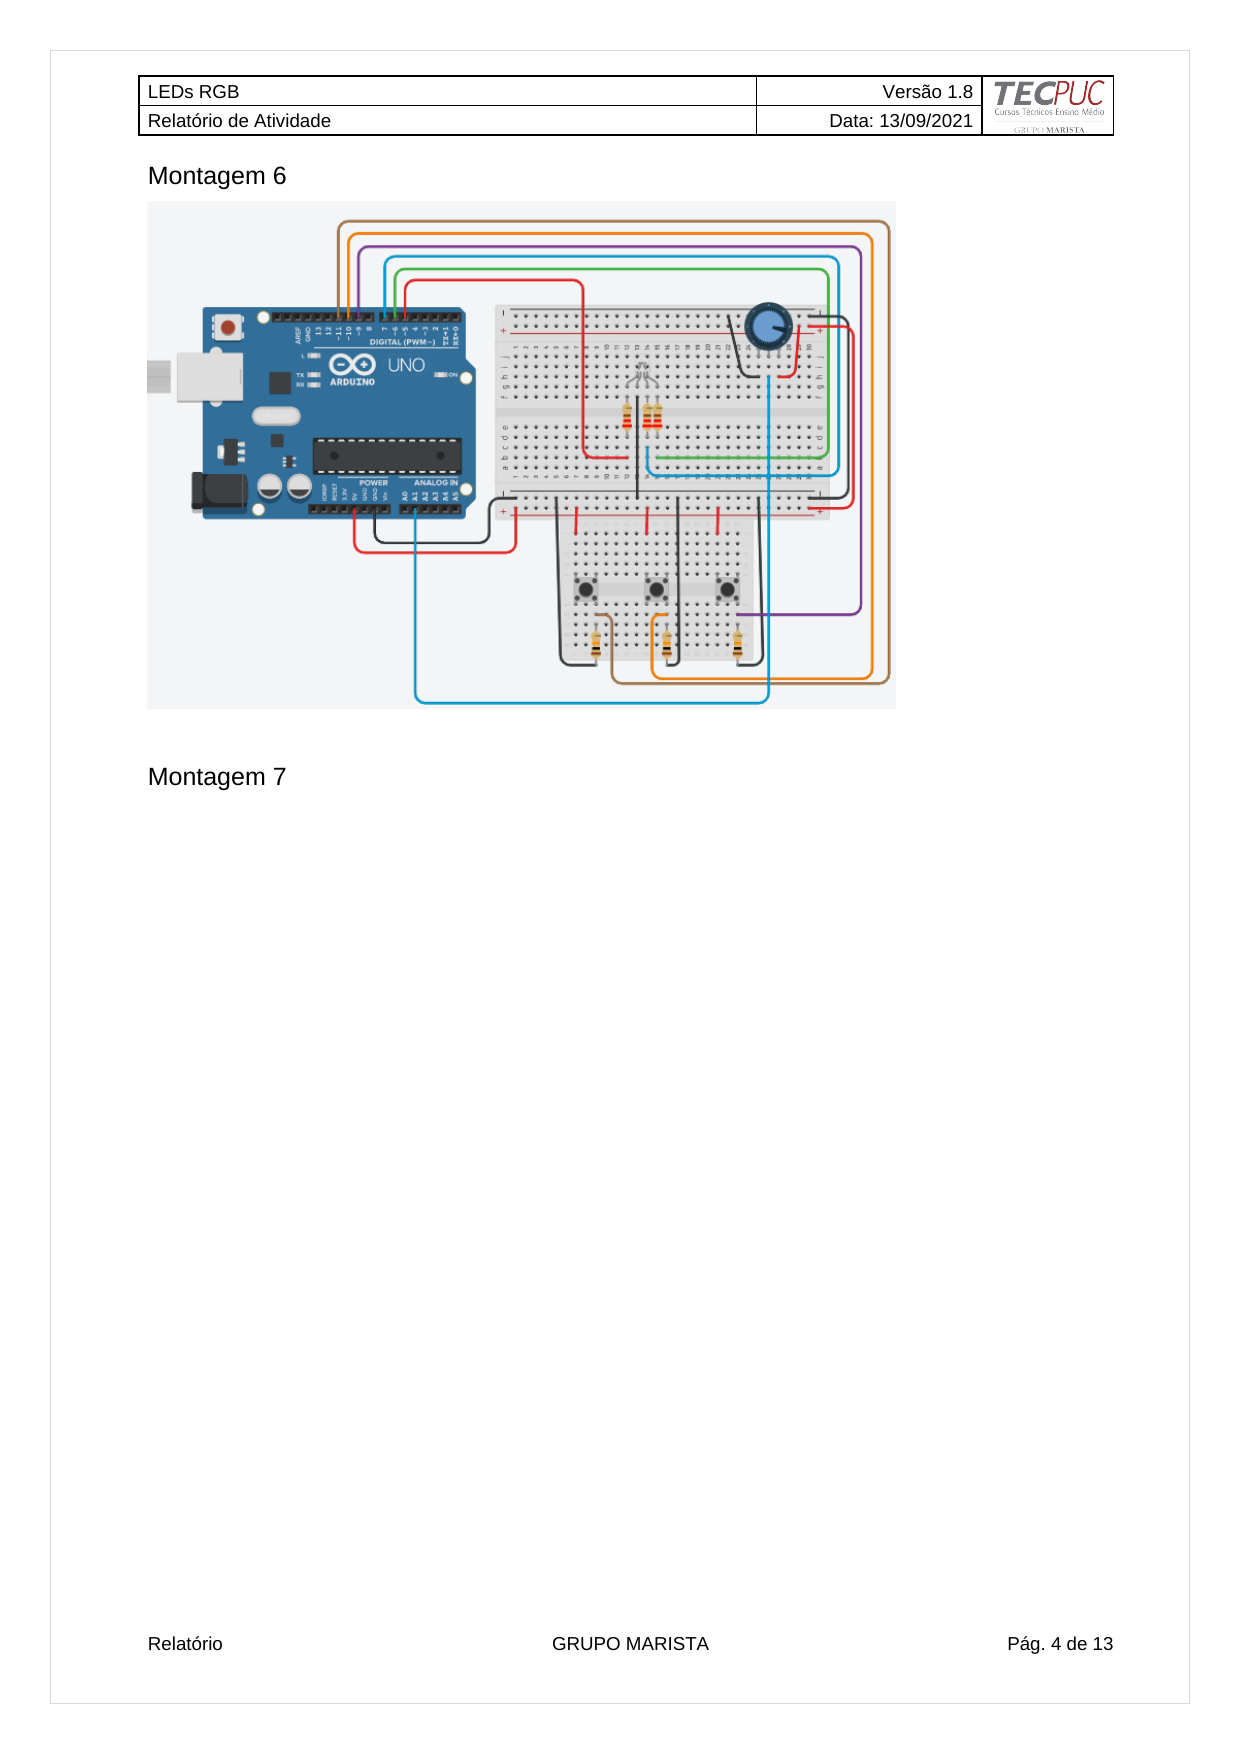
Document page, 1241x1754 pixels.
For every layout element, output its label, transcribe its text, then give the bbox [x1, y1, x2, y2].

text Montagem 7 [148, 762, 1122, 791]
text Montagem 6 [148, 161, 1122, 189]
picture [994, 80, 1105, 133]
picture [147, 201, 896, 709]
